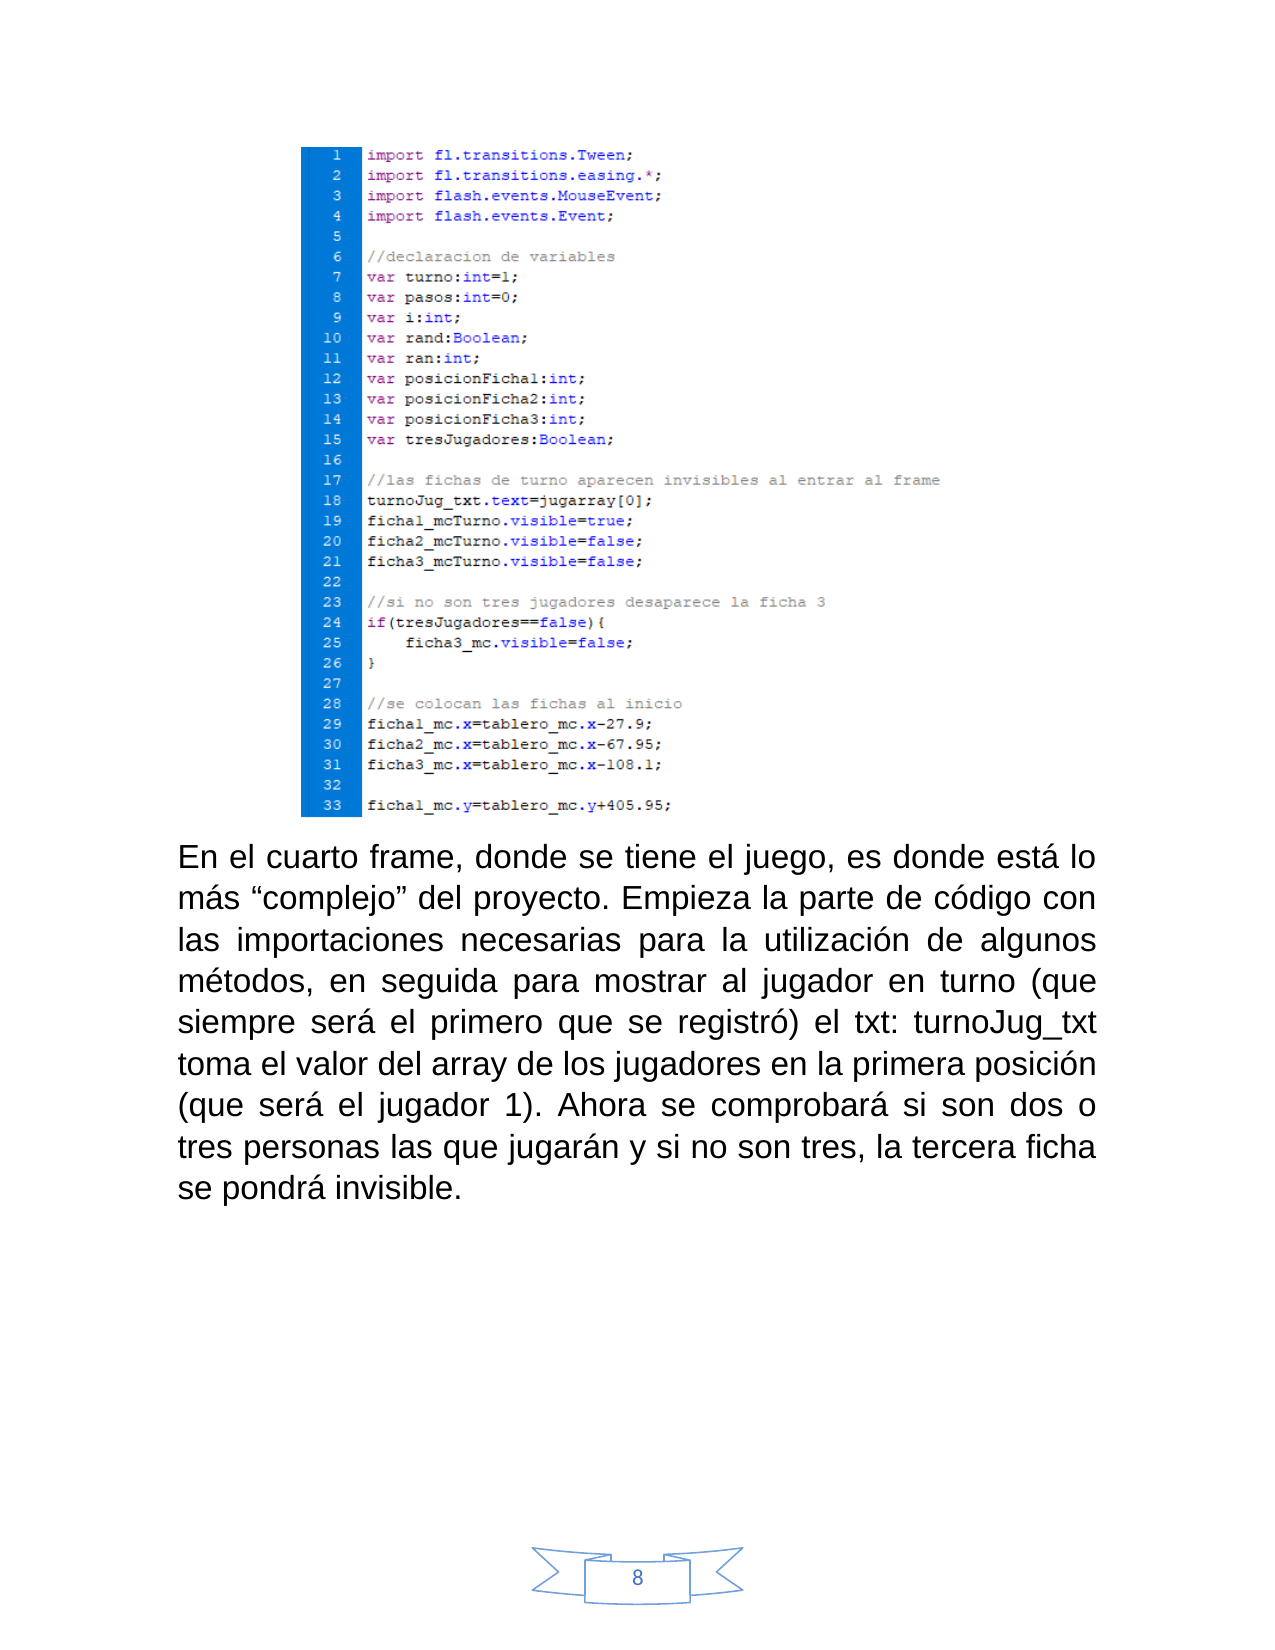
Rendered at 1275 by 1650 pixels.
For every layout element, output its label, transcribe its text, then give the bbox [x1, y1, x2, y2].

picture [301, 147, 974, 818]
text En el cuarto frame, donde se tiene el juego, es donde está lo más “complejo” del proyecto. Empieza la parte de código con las importaciones necesarias para la utilización de algunos métodos, en seguida para mostrar al jugador en turno (que siempre será el primero que se registró) el txt: turnoJug_txt toma el valor del array de los jugadores en la primera posición (que será el jugador 1). Ahora se comprobará si son dos o tres personas las que jugarán y si no son tres, la tercera ficha se pondrá invisible. [177, 837, 1098, 1207]
